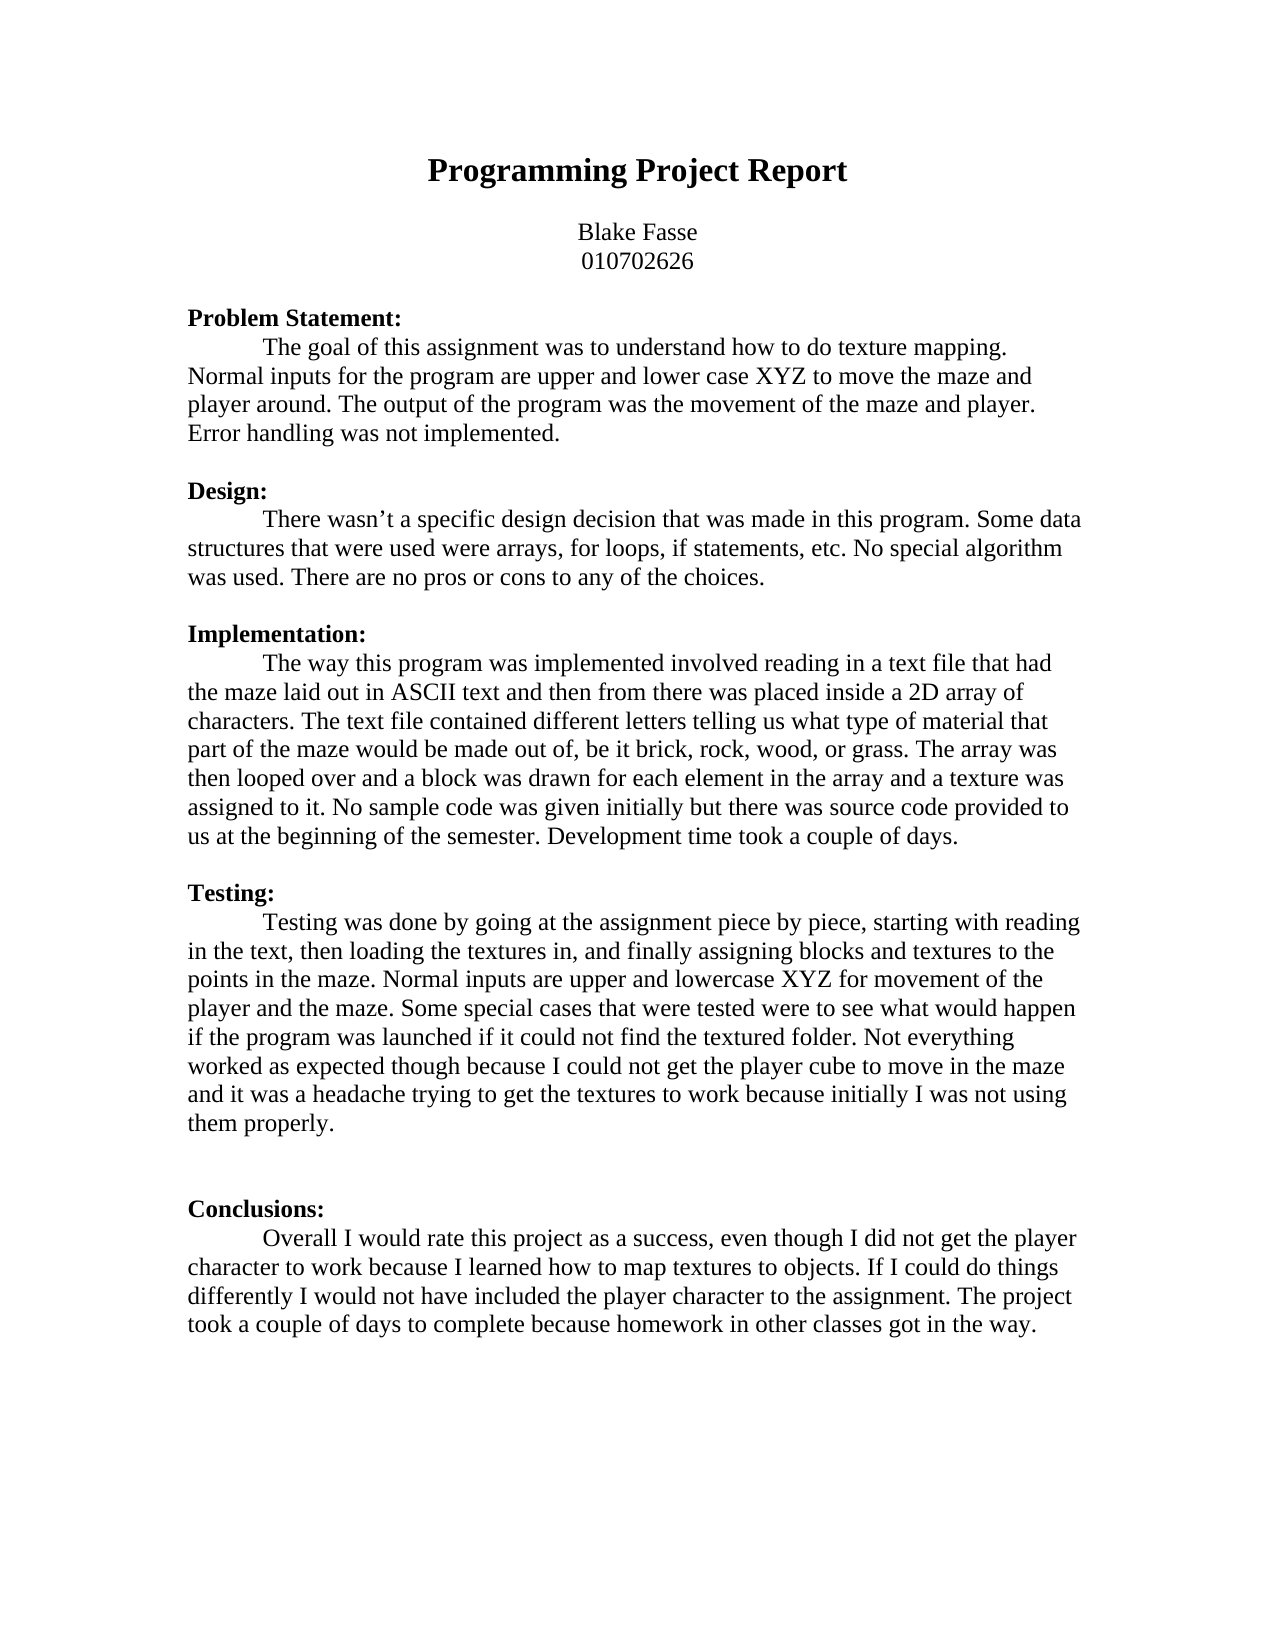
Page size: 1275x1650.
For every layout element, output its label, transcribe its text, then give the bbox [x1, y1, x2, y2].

text Testing: [187, 878, 1087, 907]
text The way this program was implemented involved reading in a text file that had the maze laid out in ASCII text and then from there was placed inside a 2D array of characters. The text file contained different letters telling us what type of material that part of the maze would be made out of, be it brick, rock, wood, or grass. The array was then looped over and a block was drawn for each element in the array and a texture was assigned to it. No sample code was given initially but there was source code provided to us at the beginning of the semester. Development time took a couple of days. [187, 648, 1087, 849]
text The goal of this assignment was to understand how to do texture mapping. Normal inputs for the program are upper and lower case XYZ to move the maze and player around. The output of the program was the movement of the maze and player. Error handling was not implemented. [187, 332, 1087, 447]
text Programming Project Report [187, 150, 1087, 188]
text 010702626 [187, 246, 1087, 274]
text Testing was done by going at the assignment piece by piece, starting with reading in the text, then loading the textures in, and finally assigning blocks and textures to the points in the maze. Normal inputs are upper and lowercase XYZ for movement of the player and the maze. Some special cases that were tested were to see what would happen if the program was launched if it could not find the textured folder. Not everything worked as expected though because I could not get the player cube to move in the maze and it was a headache trying to get the textures to work because initially I was not using them properly. [187, 907, 1087, 1137]
text Implementation: [187, 619, 1087, 648]
text Problem Statement: [187, 303, 1087, 332]
text Design: [187, 476, 1087, 504]
text Blake Fasse [187, 217, 1087, 246]
text Conclusions: [187, 1194, 1087, 1223]
text There wasn’t a specific design decision that was made in this program. Some data structures that were used were arrays, for loops, if statements, etc. No special algorithm was used. There are no pros or cons to any of the choices. [187, 504, 1087, 591]
